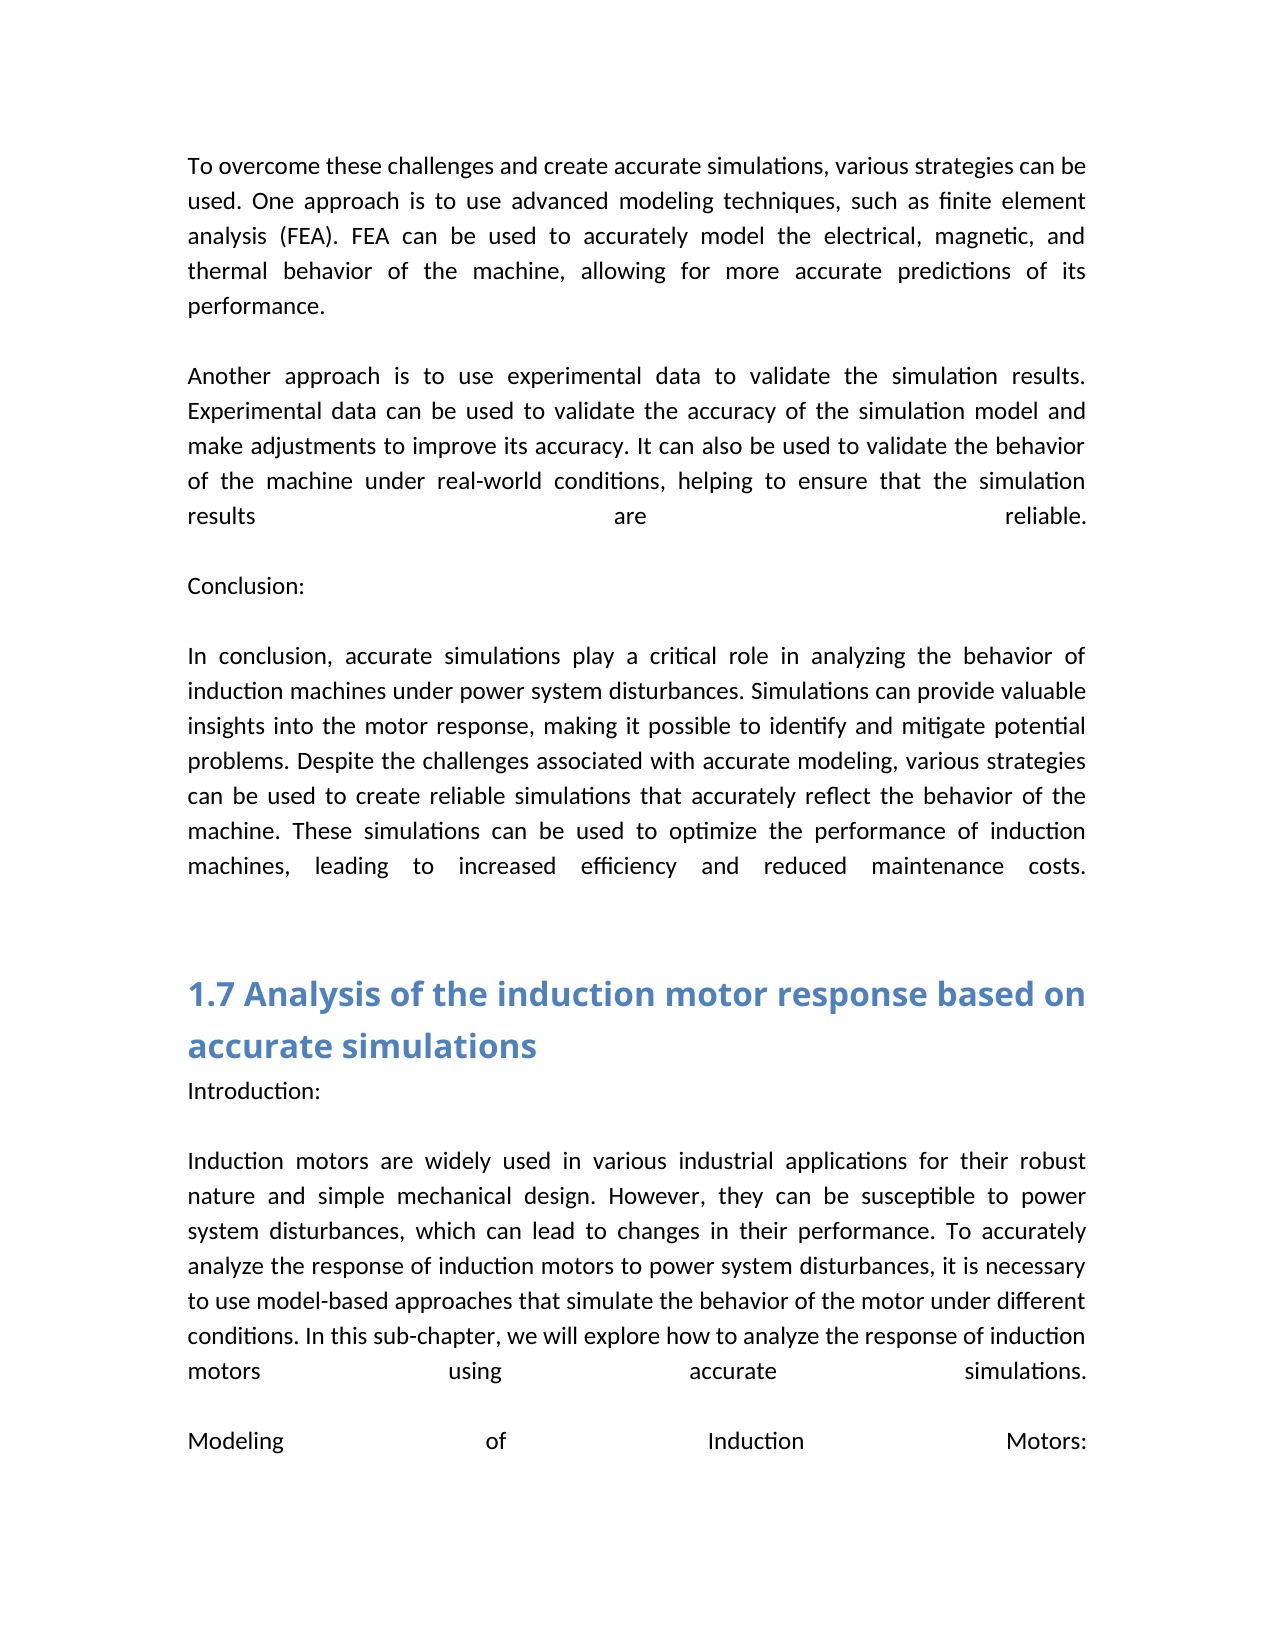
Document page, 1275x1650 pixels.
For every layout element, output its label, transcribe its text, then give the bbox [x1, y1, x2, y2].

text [187, 1075, 1087, 1490]
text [187, 150, 1087, 946]
subtitle 1.7 Analysis of the induction motor response based on accurate simulations [187, 970, 1087, 1068]
